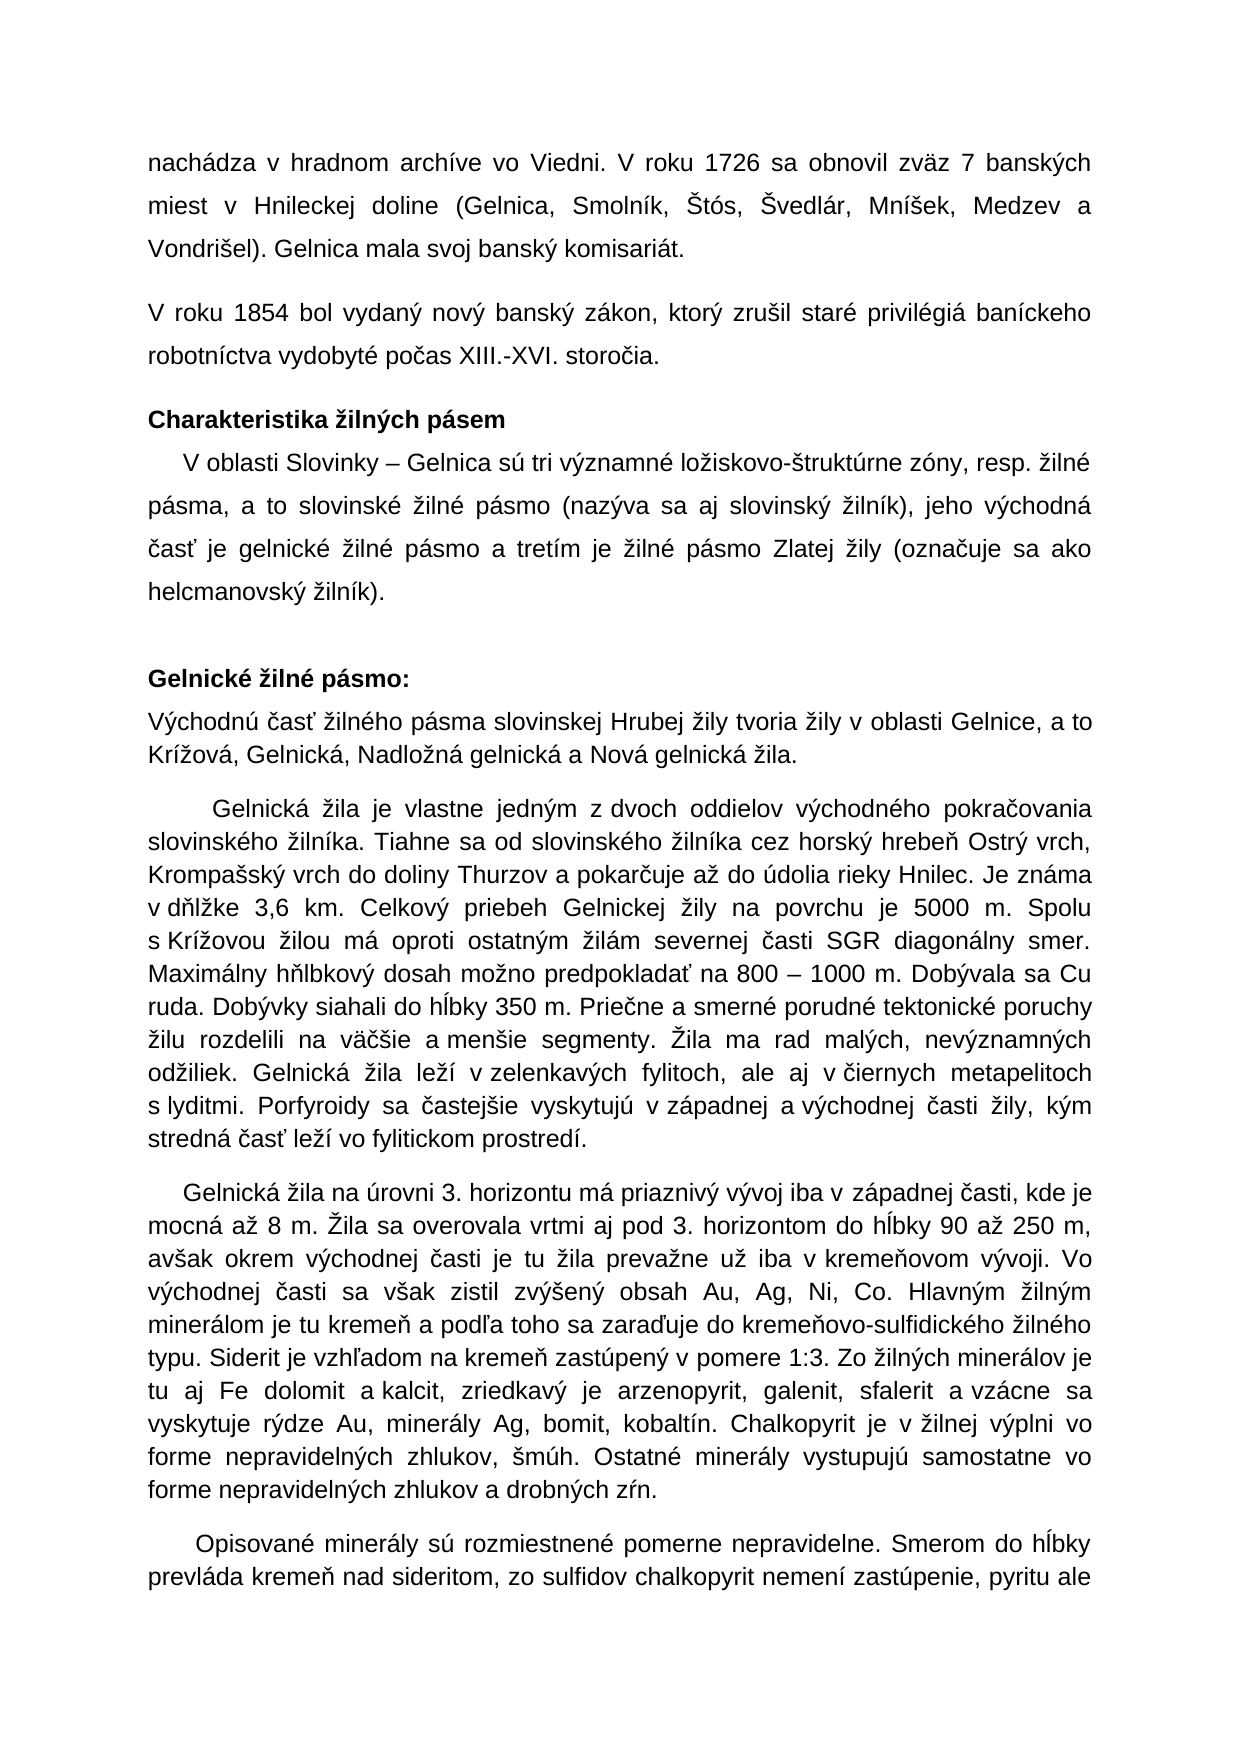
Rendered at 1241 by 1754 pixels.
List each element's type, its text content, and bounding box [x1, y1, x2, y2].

text Gelnické žilné pásmo: [148, 664, 1093, 692]
text Charakteristika žilných pásem [148, 405, 1093, 434]
text Východnú časť žilného pásma slovinskej Hrubej žily tvoria žily v oblasti Gelnice, a to Krížová, Gelnická, Nadložná gelnická a Nová gelnická žila. [148, 707, 1093, 768]
text V roku 1854 bol vydaný nový banský zákon, ktorý zrušil staré privilégiá baníckeho robotníctva vydobyté počas XIII.-XVI. storočia. [148, 298, 1093, 370]
text Gelnická žila na úrovni 3. horizontu má priaznivý vývoj iba v západnej časti, kde je mocná až . Žila sa overovala vrtmi aj pod 3. horizontom do hĺbky 90 až , avšak okrem východnej časti je tu žila prevažne už iba v kremeňovom vývoji. Vo východnej časti sa však zistil zvýšený obsah Au, Ag, Ni, Co. Hlavným žilným minerálom je tu kremeň a podľa toho sa zaraďuje do kremeňovo-sulfidického žilného typu. Siderit je vzhľadom na kremeň zastúpený v pomere 1:3. Zo žilných minerálov je tu aj Fe dolomit a kalcit, zriedkavý je arzenopyrit, galenit, sfalerit a vzácne sa vyskytuje rýdze Au, minerály Ag, bomit, kobaltín. Chalkopyrit je v žilnej výplni vo forme nepravidelných zhlukov, šmúh. Ostatné minerály vystupujú samostatne vo forme nepravidelných zhlukov a drobných zŕn. [148, 1178, 1093, 1504]
text Gelnická žila je vlastne jedným z dvoch oddielov východného pokračovania slovinského žilníka. Tiahne sa od slovinského žilníka cez horský hrebeň Ostrý vrch, Krompašský vrch do doliny Thurzov a pokarčuje až do údolia rieky Hnilec. Je známa v dňlžke . Celkový priebeh Gelnickej žily na povrchu je . Spolu s Krížovou žilou má oproti ostatným žilám severnej časti SGR diagonálny smer. Maximálny hňlbkový dosah možno predpokladať na 800 – . Dobývala sa Cu ruda. Dobývky siahali do hĺbky . Priečne a smerné porudné tektonické poruchy žilu rozdelili na väčšie a menšie segmenty. Žila ma rad malých, nevýznamných odžiliek. Gelnická žila leží v zelenkavých fylitoch, ale aj v čiernych metapelitoch s lyditmi. Porfyroidy sa častejšie vyskytujú v západnej a východnej časti žily, kým stredná časť leží vo fylitickom prostredí. [148, 794, 1093, 1153]
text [148, 1529, 1093, 1591]
text V oblasti Slovinky – Gelnica sú tri významné ložiskovo-štruktúrne zóny, resp. žilné pásma, a to slovinské žilné pásmo (nazýva sa aj slovinský žilník), jeho východná časť je gelnické žilné pásmo a tretím je žilné pásmo Zlatej žily (označuje sa ako helcmanovský žilník). [148, 448, 1093, 606]
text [148, 148, 1093, 263]
